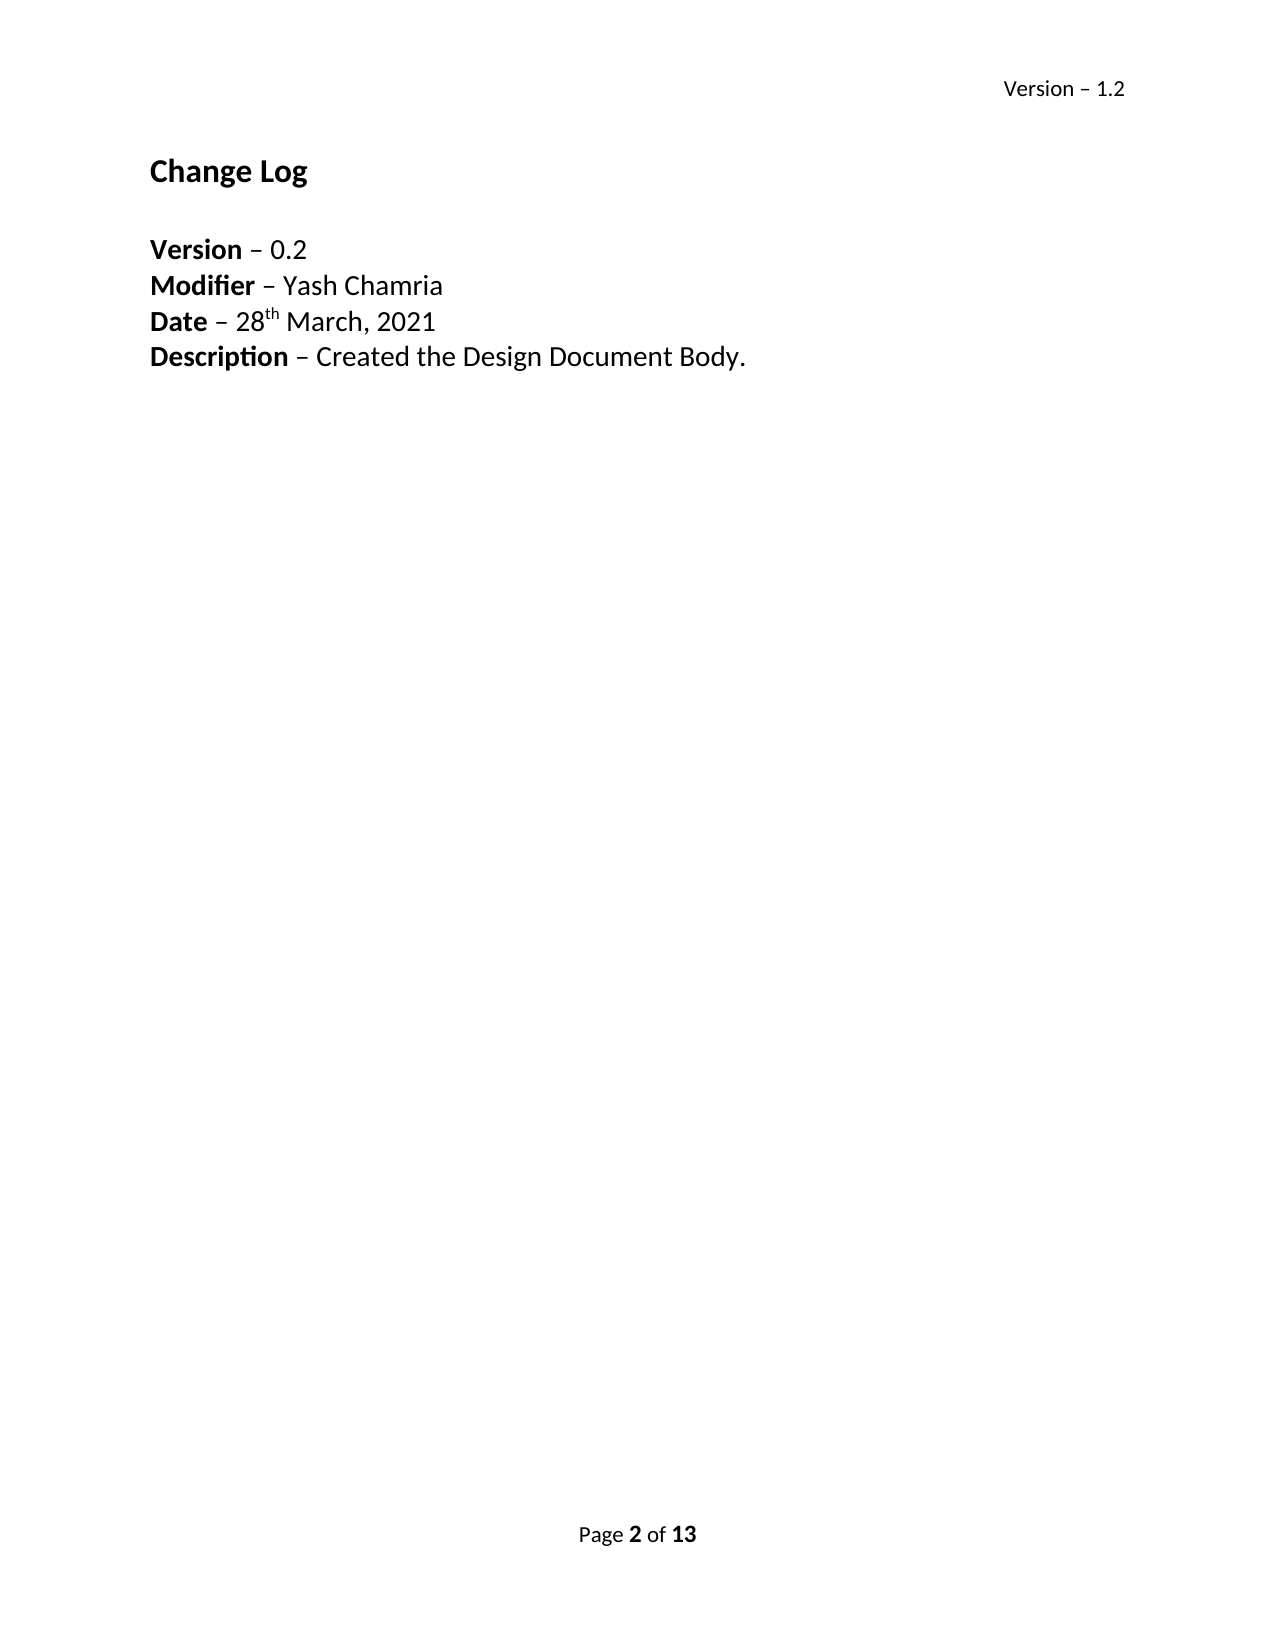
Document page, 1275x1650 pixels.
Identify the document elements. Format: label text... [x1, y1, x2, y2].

title Date – 28th March, 2021 [150, 303, 1125, 338]
title Version – 0.2 [150, 231, 1125, 267]
title Modifier – Yash Chamria [150, 267, 1125, 303]
title Change Log [150, 150, 1125, 191]
title Description – Created the Design Document Body. [150, 338, 1125, 374]
